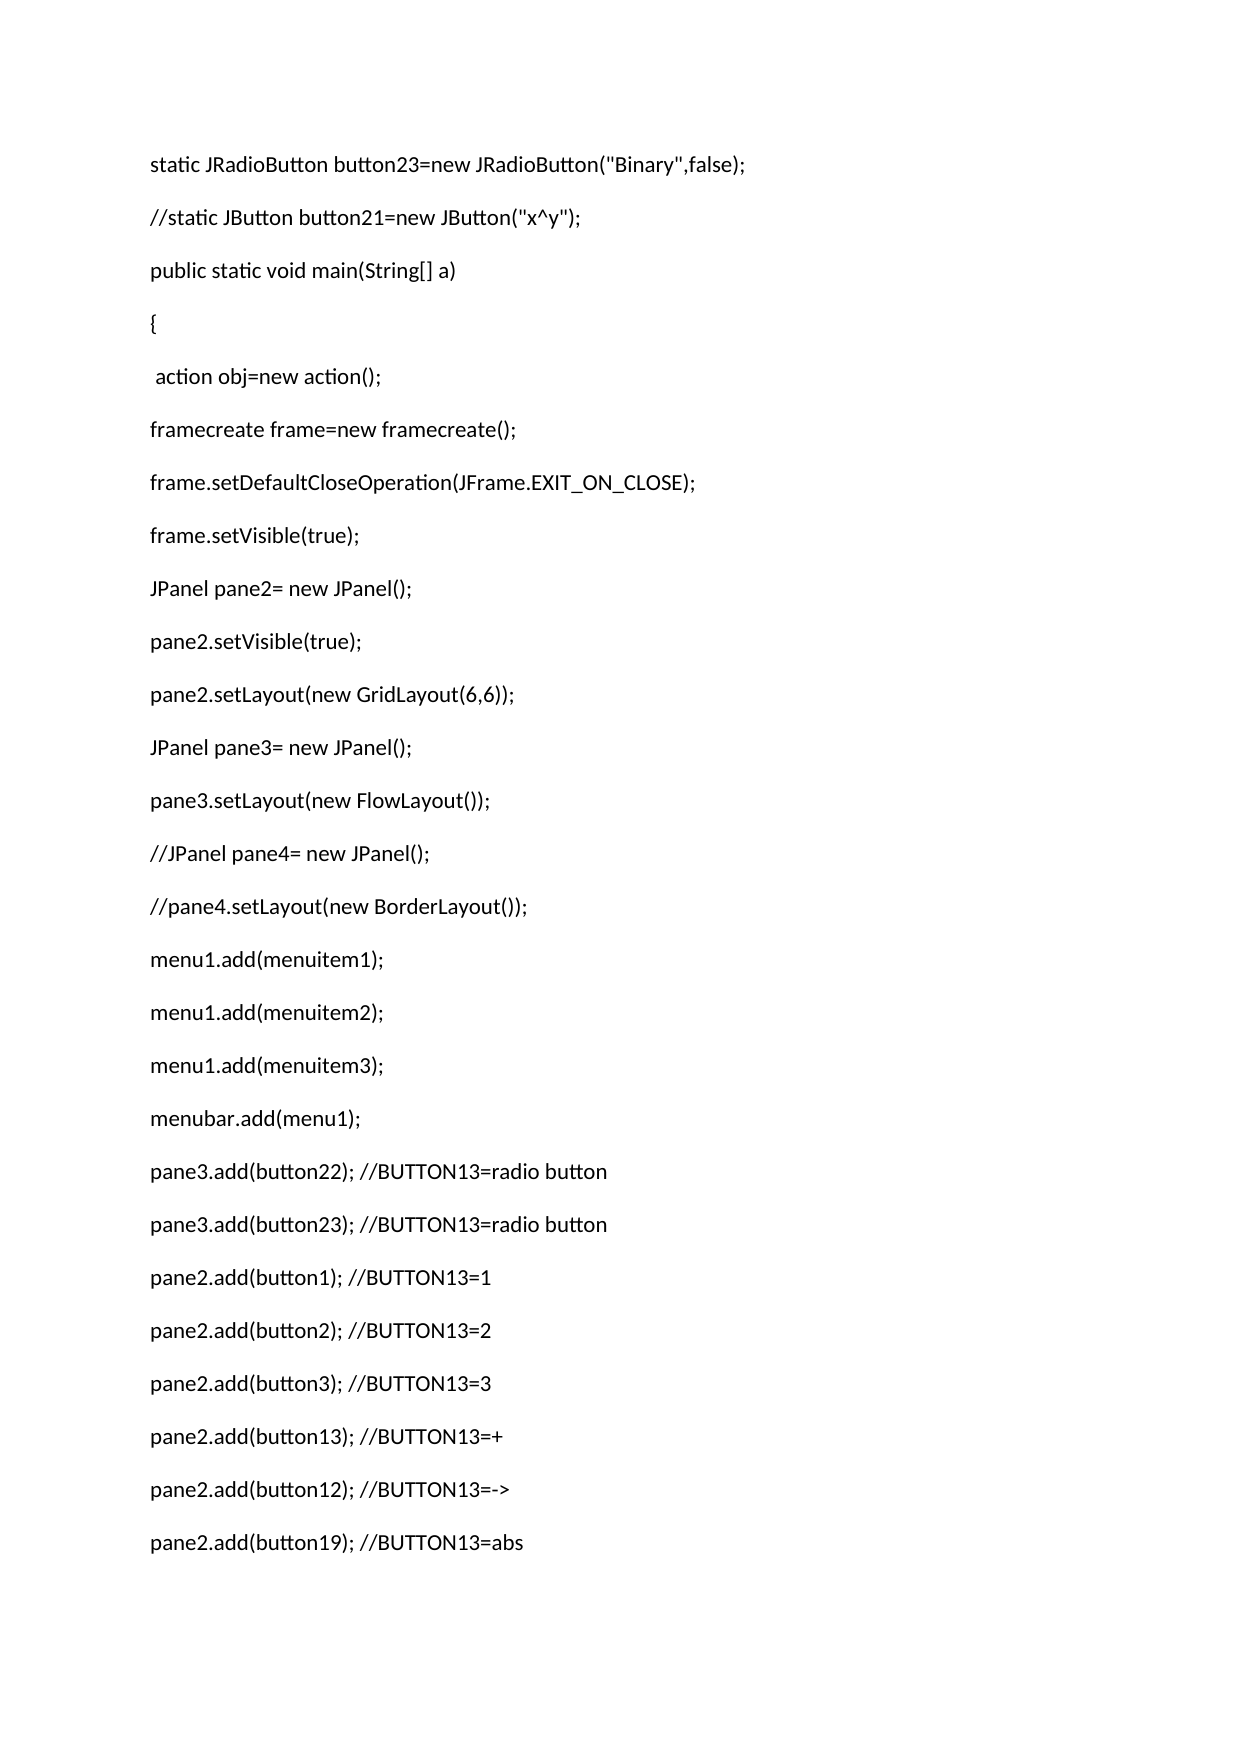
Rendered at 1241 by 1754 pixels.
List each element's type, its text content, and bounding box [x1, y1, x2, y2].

text frame.setVisible(true); [150, 521, 1090, 549]
text //static JButton button21=new JButton("x^y"); [150, 203, 1090, 231]
text pane2.setVisible(true); [150, 627, 1090, 655]
text pane2.add(button2); //BUTTON13=2 [150, 1316, 1090, 1344]
text pane2.add(button13); //BUTTON13=+ [150, 1422, 1090, 1451]
text pane2.add(button1); //BUTTON13=1 [150, 1263, 1090, 1291]
text menu1.add(menuitem1); [150, 945, 1090, 973]
text pane3.add(button23); //BUTTON13=radio button [150, 1210, 1090, 1238]
text menu1.add(menuitem3); [150, 1051, 1090, 1079]
text { [150, 309, 1090, 337]
text //pane4.setLayout(new BorderLayout()); [150, 892, 1090, 920]
text static JRadioButton button23=new JRadioButton("Binary",false); [150, 150, 1090, 178]
text pane3.add(button22); //BUTTON13=radio button [150, 1157, 1090, 1185]
text frame.setDefaultCloseOperation(JFrame.EXIT_ON_CLOSE); [150, 468, 1090, 496]
text pane2.add(button3); //BUTTON13=3 [150, 1369, 1090, 1397]
text pane2.add(button12); //BUTTON13=-> [150, 1476, 1090, 1503]
text action obj=new action(); [150, 362, 1090, 390]
text //JPanel pane4= new JPanel(); [150, 839, 1090, 867]
text menu1.add(menuitem2); [150, 998, 1090, 1026]
text JPanel pane3= new JPanel(); [150, 733, 1090, 761]
text pane2.setLayout(new GridLayout(6,6)); [150, 680, 1090, 708]
text pane2.add(button19); //BUTTON13=abs [150, 1528, 1090, 1557]
text pane3.setLayout(new FlowLayout()); [150, 786, 1090, 814]
text menubar.add(menu1); [150, 1104, 1090, 1132]
text public static void main(String[] a) [150, 256, 1090, 284]
text JPanel pane2= new JPanel(); [150, 574, 1090, 602]
text framecreate frame=new framecreate(); [150, 415, 1090, 443]
